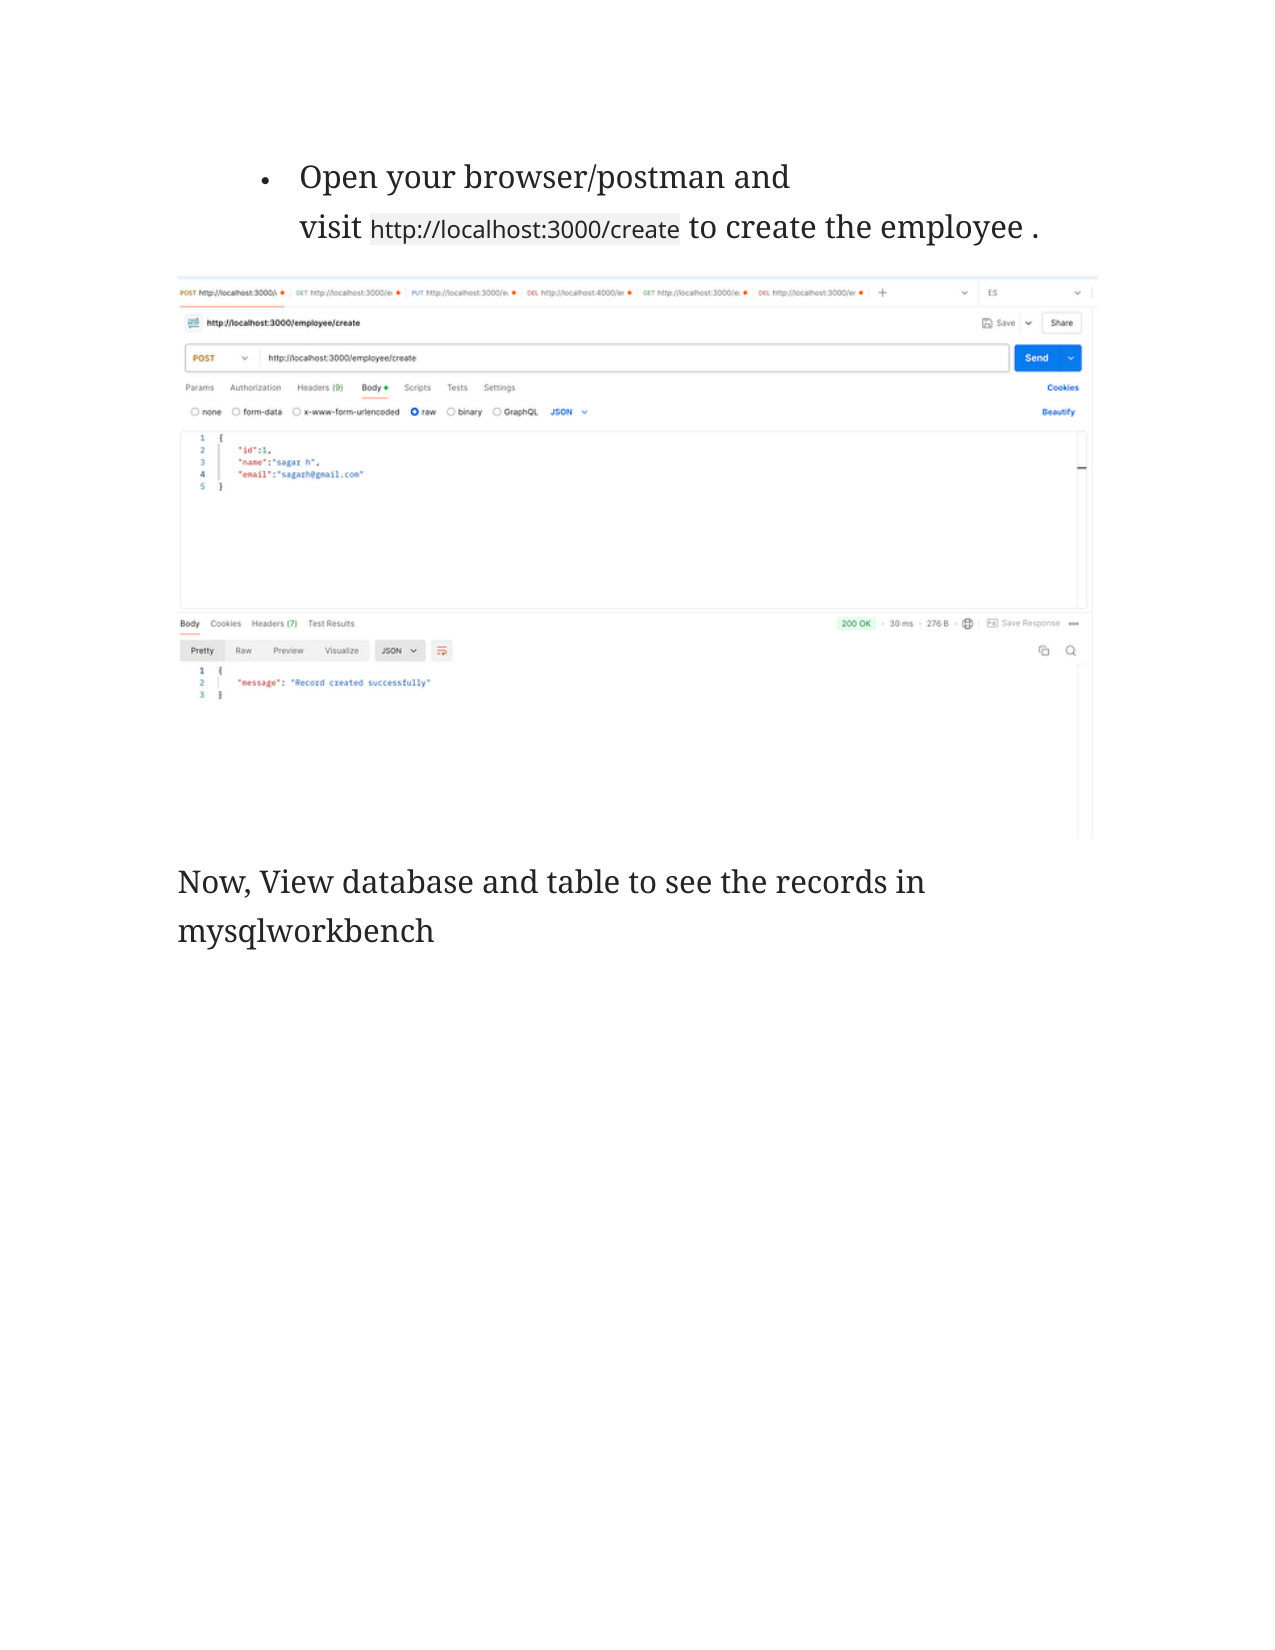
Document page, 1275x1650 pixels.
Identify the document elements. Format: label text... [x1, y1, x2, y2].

text Now, View database and table to see the records in mysqlworkbench [177, 860, 1098, 952]
list Open your browser/postman and visit http://localhost:3000/create to create the employee . [262, 148, 1098, 248]
picture [177, 276, 1098, 839]
